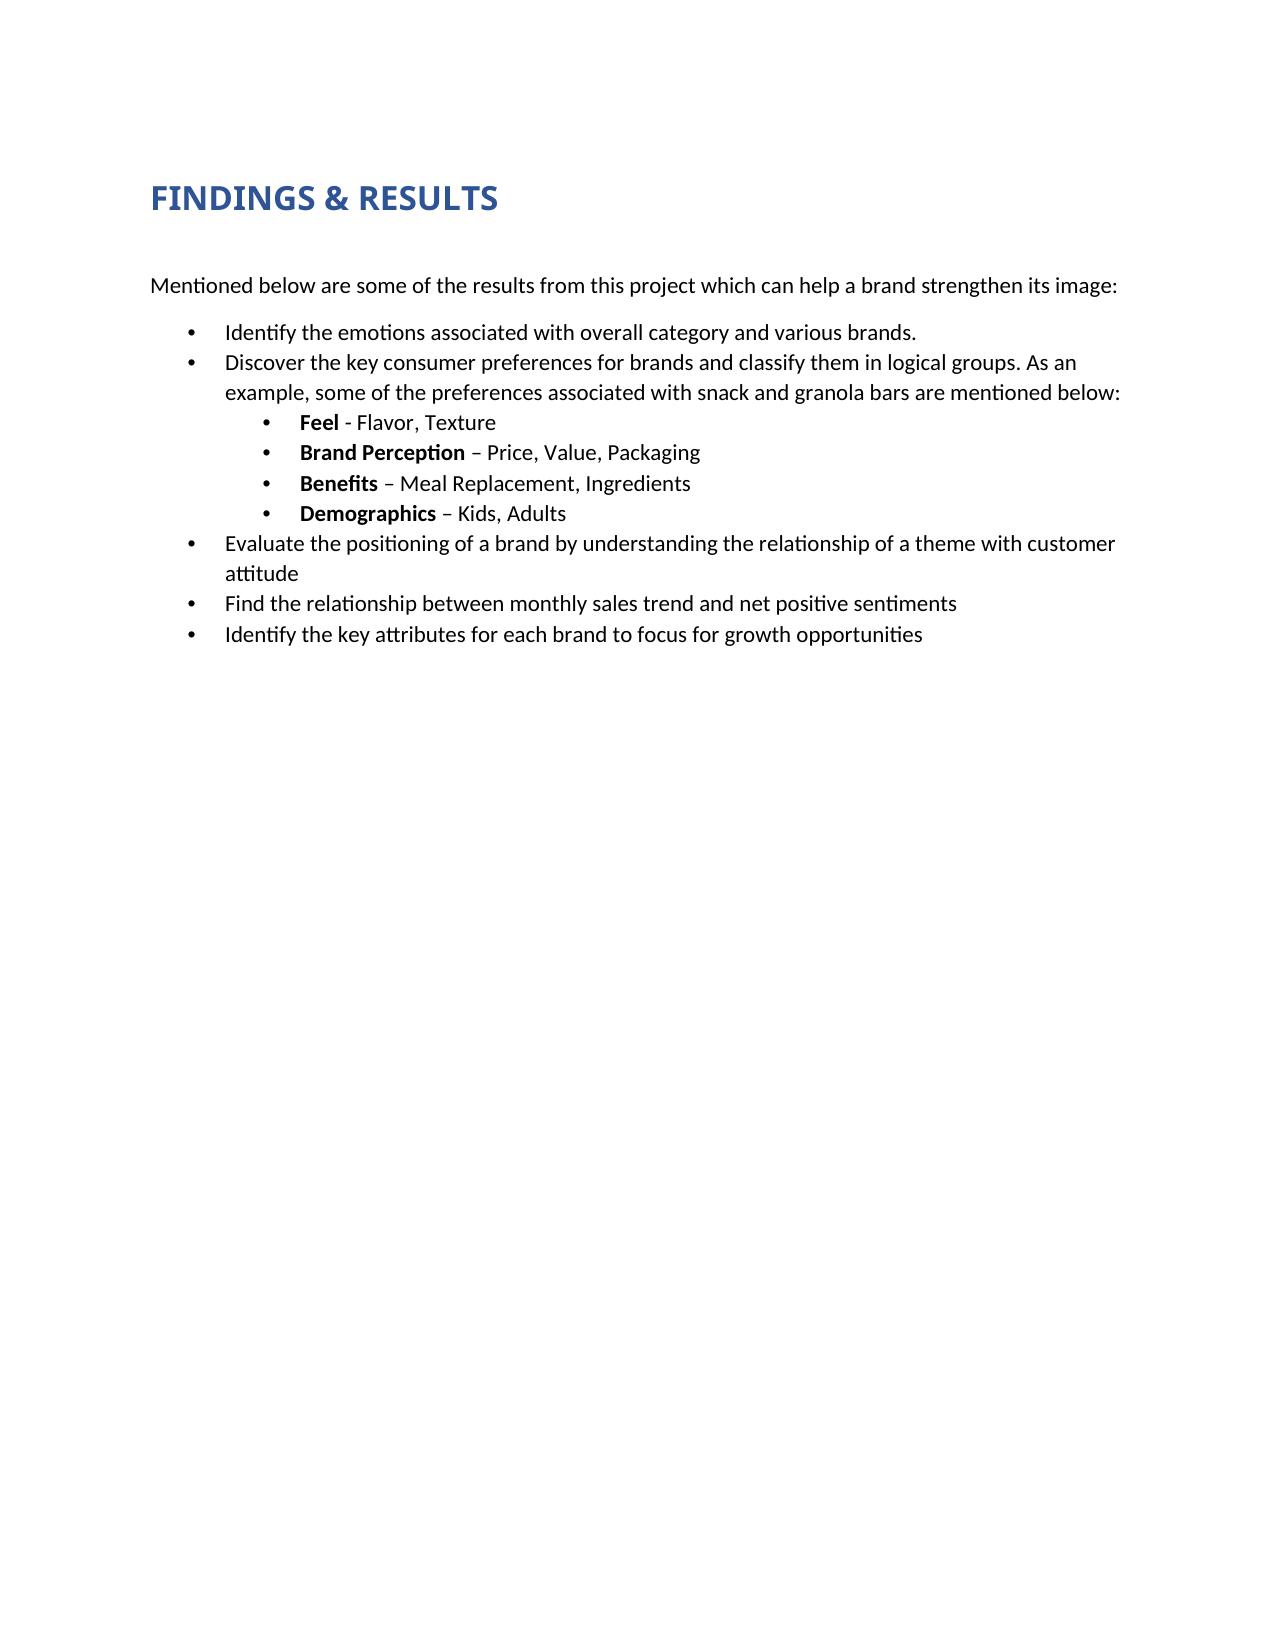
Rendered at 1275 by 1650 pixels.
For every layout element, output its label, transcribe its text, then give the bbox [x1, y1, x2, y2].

list Discover the key consumer preferences for brands and classify them in logical groups. As an example, some of the preferences associated with snack and granola bars are mentioned below: [187, 348, 1125, 406]
list Benefits – Meal Replacement, Ingredients [262, 469, 1125, 497]
text Mentioned below are some of the results from this project which can help a brand strengthen its image: [150, 271, 1125, 299]
list Evaluate the positioning of a brand by understanding the relationship of a theme with customer attitude [187, 529, 1125, 587]
subtitle FINDINGS & RESULTS [150, 175, 1125, 220]
list Brand Perception – Price, Value, Packaging [262, 438, 1125, 467]
list Demographics – Kids, Adults [262, 499, 1125, 527]
list Identify the key attributes for each brand to focus for growth opportunities [187, 620, 1125, 648]
list Identify the emotions associated with overall category and various brands. [187, 318, 1125, 346]
list Find the relationship between monthly sales trend and net positive sentiments [187, 589, 1125, 618]
list Feel - Flavor, Texture [262, 408, 1125, 436]
